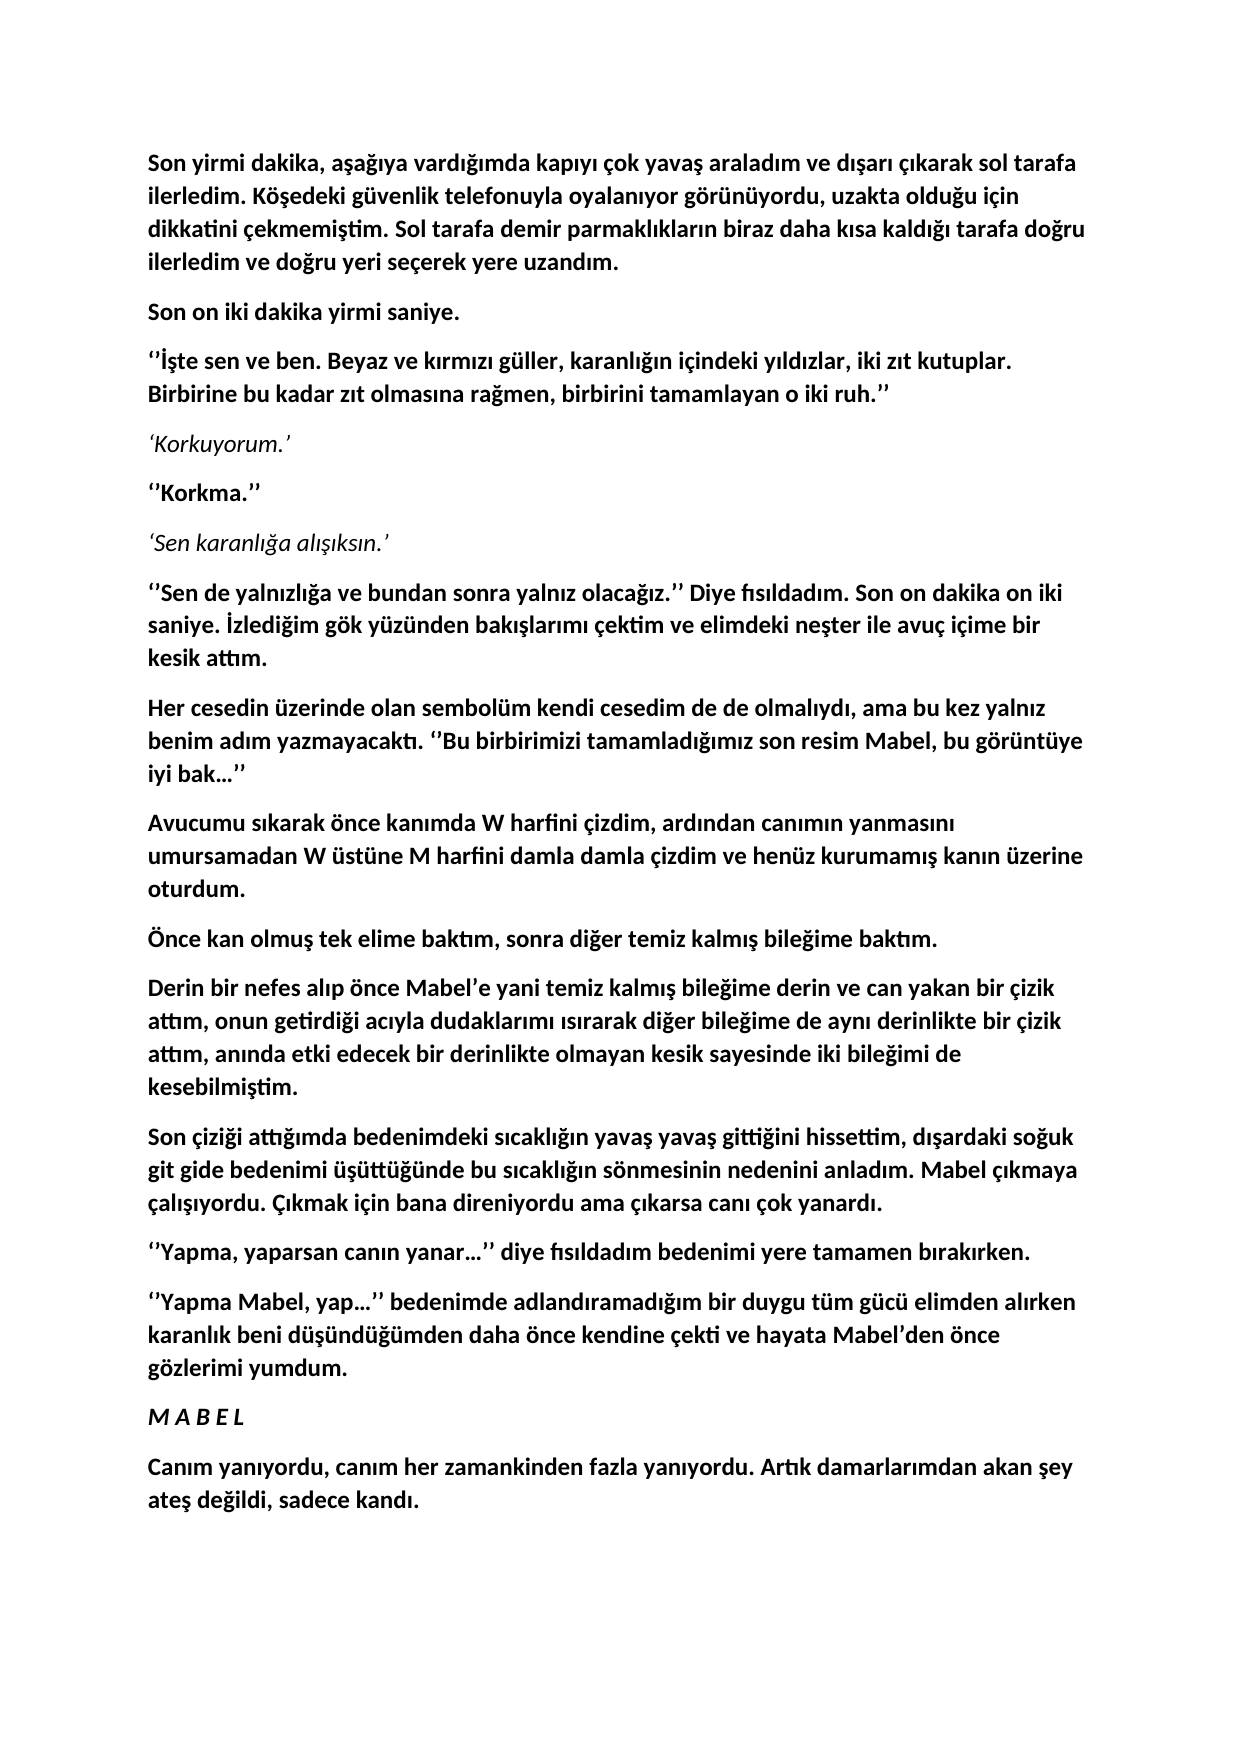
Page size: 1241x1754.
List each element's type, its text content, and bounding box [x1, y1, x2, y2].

text Son çiziği attığımda bedenimdeki sıcaklığın yavaş yavaş gittiğini hissettim, dışardaki soğuk git gide bedenimi üşüttüğünde bu sıcaklığın sönmesinin nedenini anladım. Mabel çıkmaya çalışıyordu. Çıkmak için bana direniyordu ama çıkarsa canı çok yanardı. [148, 1121, 1093, 1217]
text ‘’İşte sen ve ben. Beyaz ve kırmızı güller, karanlığın içindeki yıldızlar, iki zıt kutuplar. Birbirine bu kadar zıt olmasına rağmen, birbirini tamamlayan o iki ruh.’’ [148, 346, 1093, 409]
text Önce kan olmuş tek elime baktım, sonra diğer temiz kalmış bileğime baktım. [148, 923, 1093, 953]
text M A B E L [148, 1401, 1093, 1432]
text Son on iki dakika yirmi saniye. [148, 296, 1093, 326]
text ‘’Sen de yalnızlığa ve bundan sonra yalnız olacağız.’’ Diye fısıldadım. Son on dakika on iki saniye. İzlediğim gök yüzünden bakışlarımı çektim ve elimdeki neşter ile avuç içime bir kesik attım. [148, 577, 1093, 673]
text Derin bir nefes alıp önce Mabel’e yani temiz kalmış bileğime derin ve can yakan bir çizik attım, onun getirdiği acıyla dudaklarımı ısırarak diğer bileğime de aynı derinlikte bir çizik attım, anında etki edecek bir derinlikte olmayan kesik sayesinde iki bileğimi de kesebilmiştim. [148, 973, 1093, 1102]
text ‘Sen karanlığa alışıksın.’ [148, 527, 1093, 558]
text Her cesedin üzerinde olan sembolüm kendi cesedim de de olmalıydı, ama bu kez yalnız benim adım yazmayacaktı. ‘’Bu birbirimizi tamamladığımız son resim Mabel, bu görüntüye iyi bak…’’ [148, 692, 1093, 788]
text Canım yanıyordu, canım her zamankinden fazla yanıyordu. Artık damarlarımdan akan şey ateş değildi, sadece kandı. [148, 1451, 1093, 1514]
text ‘’Yapma Mabel, yap…’’ bedenimde adlandıramadığım bir duygu tüm gücü elimden alırken karanlık beni düşündüğümden daha önce kendine çekti ve hayata Mabel’den önce gözlerimi yumdum. [148, 1286, 1093, 1382]
text ‘Korkuyorum.’ [148, 428, 1093, 458]
text Son yirmi dakika, aşağıya vardığımda kapıyı çok yavaş araladım ve dışarı çıkarak sol tarafa ilerledim. Köşedeki güvenlik telefonuyla oyalanıyor görünüyordu, uzakta olduğu için dikkatini çekmemiştim. Sol tarafa demir parmaklıkların biraz daha kısa kaldığı tarafa doğru ilerledim ve doğru yeri seçerek yere uzandım. [148, 148, 1093, 277]
text ‘’Korkma.’’ [148, 478, 1093, 508]
text ‘’Yapma, yaparsan canın yanar…’’ diye fısıldadım bedenimi yere tamamen bırakırken. [148, 1236, 1093, 1267]
text Avucumu sıkarak önce kanımda W harfini çizdim, ardından canımın yanmasını umursamadan W üstüne M harfini damla damla çizdim ve henüz kurumamış kanın üzerine oturdum. [148, 808, 1093, 904]
